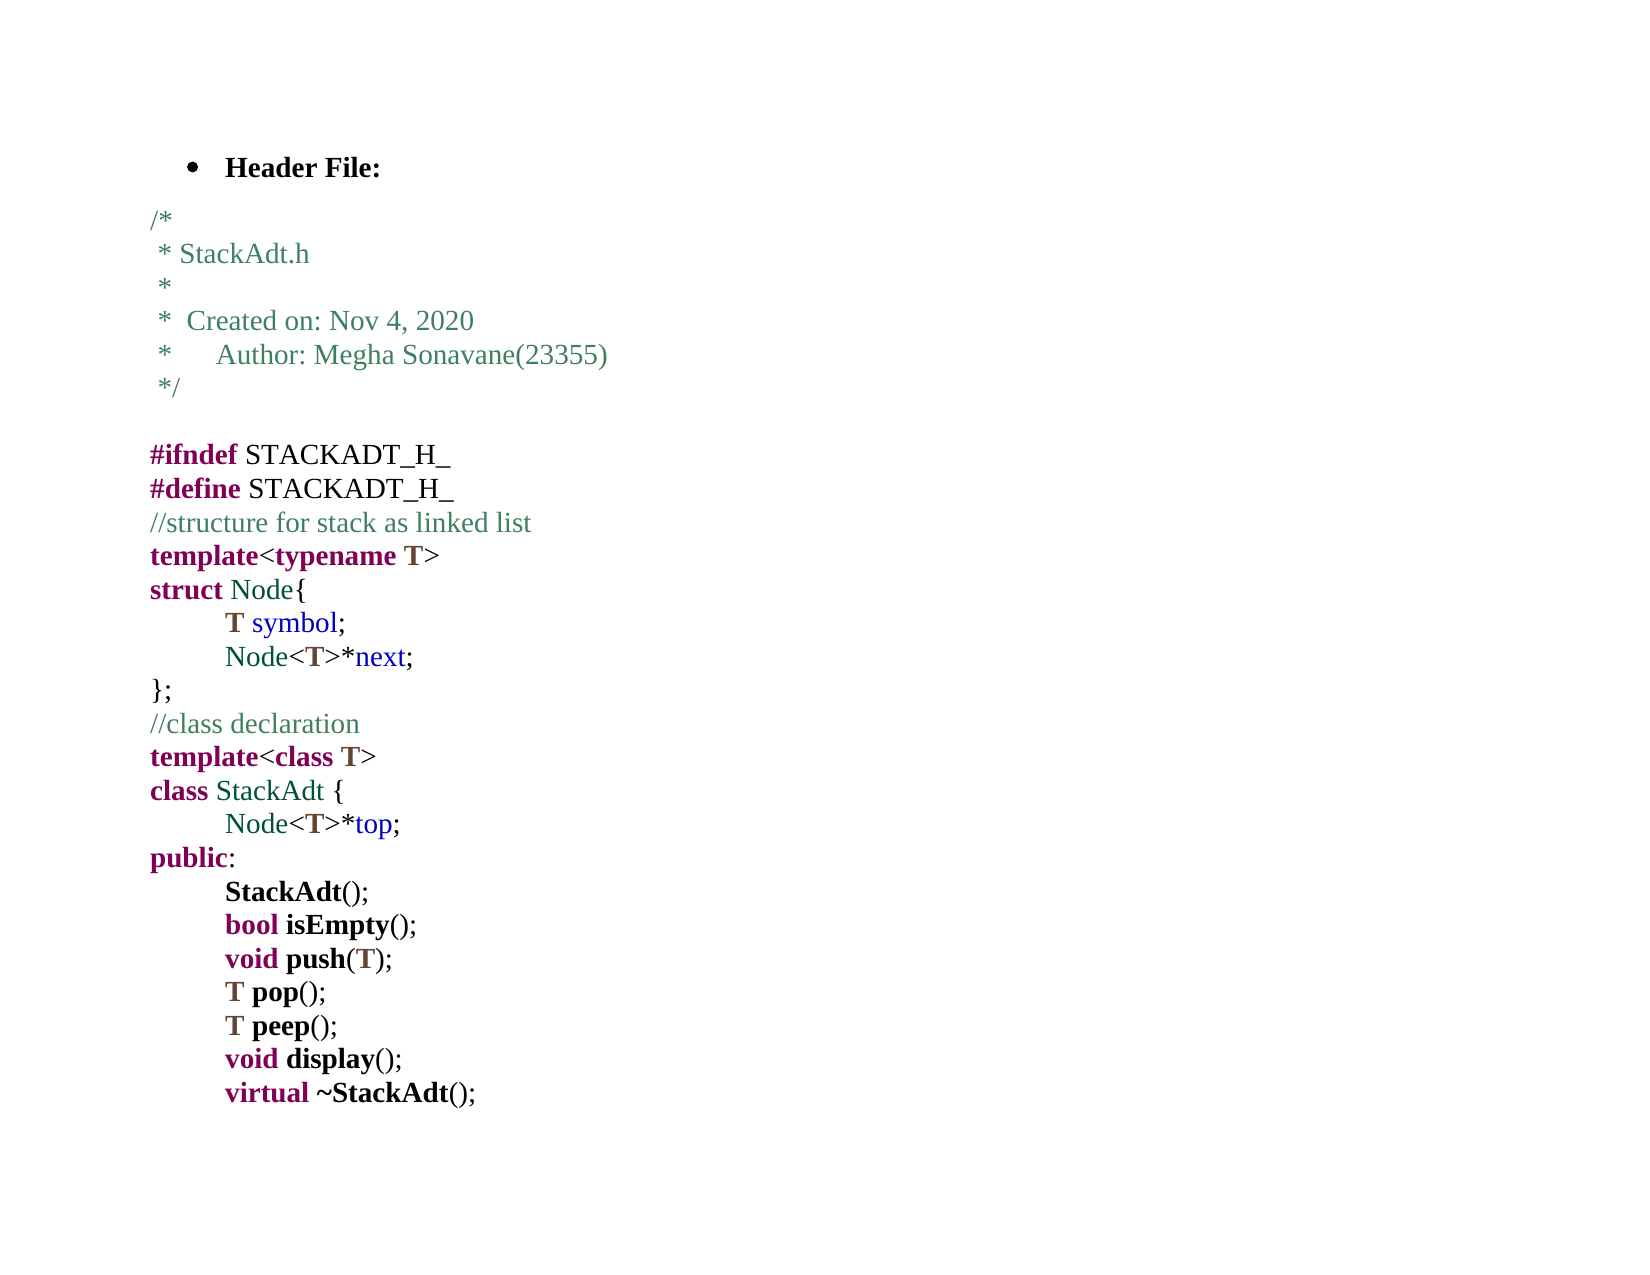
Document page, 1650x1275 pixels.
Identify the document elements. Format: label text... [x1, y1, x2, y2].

text T pop(); [150, 974, 1500, 1008]
text #define STACKADT_H_ [150, 471, 1500, 505]
text Node<T>*next; [150, 639, 1500, 672]
text */ [150, 371, 1500, 404]
text Node<T>*top; [150, 807, 1500, 840]
text }; [150, 672, 1500, 706]
text #ifndef STACKADT_H_ [150, 438, 1500, 471]
text void display(); [150, 1041, 1500, 1075]
text template<typename T> [150, 538, 1500, 572]
text bool isEmpty(); [150, 907, 1500, 941]
text void push(T); [150, 941, 1500, 974]
text public: [150, 840, 1500, 874]
text /* [150, 203, 1500, 236]
text T symbol; [150, 605, 1500, 639]
text StackAdt(); [150, 874, 1500, 907]
text * StackAdt.h [150, 236, 1500, 270]
text template<class T> [150, 739, 1500, 773]
text * [150, 270, 1500, 303]
list Header File: [187, 150, 1500, 184]
text //class declaration [150, 706, 1500, 739]
text * Author: Megha Sonavane(23355) [150, 337, 1500, 371]
text T peep(); [150, 1008, 1500, 1041]
text virtual ~StackAdt(); [150, 1075, 1500, 1108]
text //structure for stack as linked list [150, 505, 1500, 538]
text struct Node{ [150, 572, 1500, 605]
text class StackAdt { [150, 773, 1500, 807]
text * Created on: Nov 4, 2020 [150, 303, 1500, 337]
